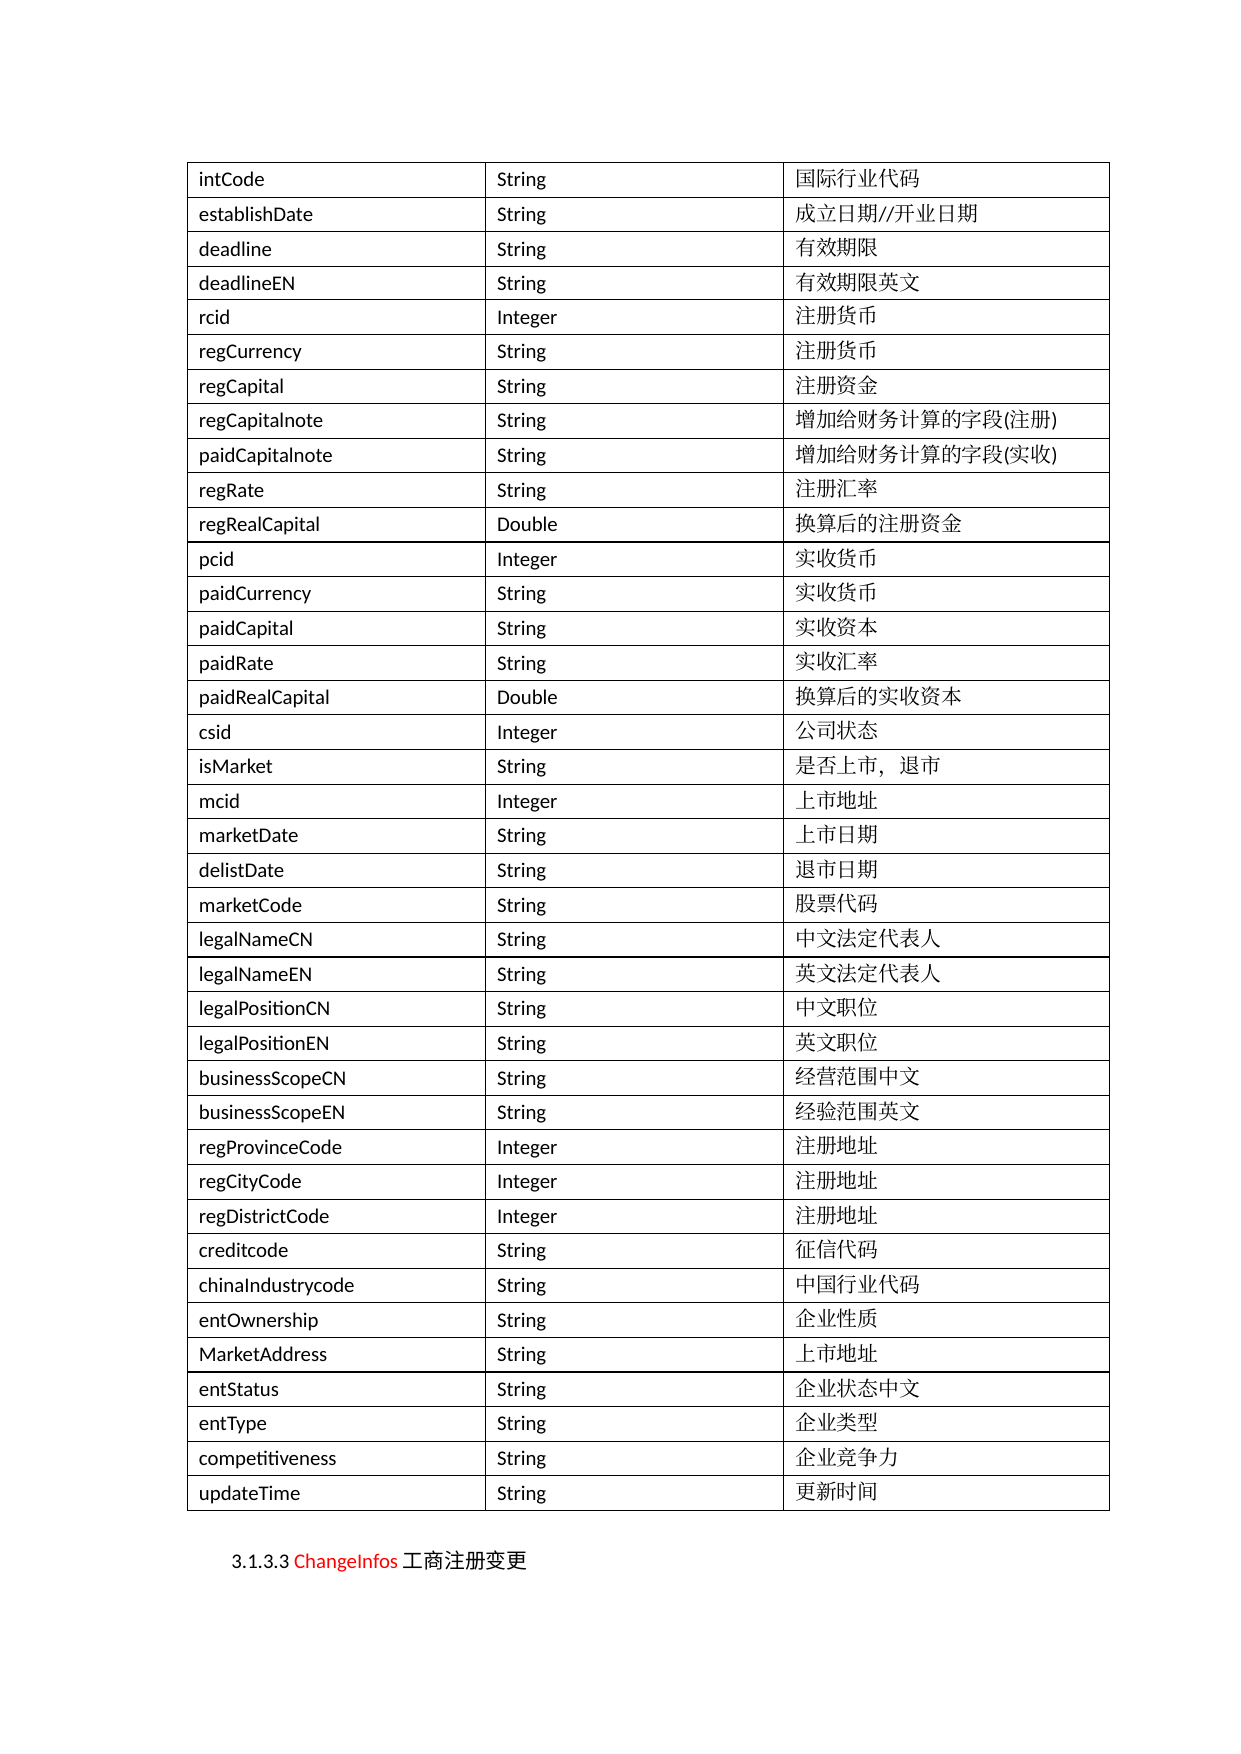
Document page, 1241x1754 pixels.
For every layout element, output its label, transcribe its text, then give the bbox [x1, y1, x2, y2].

table_cell 上市日期 [784, 819, 1109, 853]
table_cell 更新时间 [784, 1476, 1109, 1510]
table_cell 实收货币 [784, 543, 1109, 576]
table_cell mcid [188, 785, 485, 818]
table_cell regDistrictCode [188, 1200, 485, 1233]
table_cell 增加给财务计算的字段(实收) [784, 439, 1109, 472]
table_cell String [486, 335, 783, 368]
table_cell deadlineEN [188, 267, 485, 299]
table_cell String [486, 646, 783, 680]
table_cell businessScopeCN [188, 1061, 485, 1095]
table_cell Double [486, 508, 783, 541]
table_cell marketDate [188, 819, 485, 853]
table_cell paidCurrency [188, 577, 485, 611]
table_cell creditcode [188, 1234, 485, 1268]
table_cell Integer [486, 1165, 783, 1198]
table_cell 成立日期//开业日期 [784, 198, 1109, 231]
table_cell String [486, 577, 783, 611]
table_cell String [486, 854, 783, 887]
table_cell regProvinceCode [188, 1130, 485, 1164]
table_cell String [486, 958, 783, 991]
table_cell businessScopeEN [188, 1096, 485, 1129]
table_cell paidRealCapital [188, 681, 485, 714]
table_cell 注册货币 [784, 335, 1109, 368]
table_cell String [486, 473, 783, 507]
table_cell String [486, 198, 783, 231]
table_cell regCapitalnote [188, 404, 485, 438]
table_cell 中国行业代码 [784, 1269, 1109, 1302]
table_cell 注册地址 [784, 1200, 1109, 1233]
table_cell rcid [188, 300, 485, 334]
table_cell String [486, 1027, 783, 1060]
table_cell legalPositionEN [188, 1027, 485, 1060]
table_cell 注册汇率 [784, 473, 1109, 507]
table_cell pcid [188, 543, 485, 576]
table_cell 是否上市，退市 [784, 750, 1109, 783]
table_cell String [486, 267, 783, 299]
table_cell Integer [486, 715, 783, 749]
table_cell 征信代码 [784, 1234, 1109, 1268]
table_cell 英文职位 [784, 1027, 1109, 1060]
table_cell Integer [486, 543, 783, 576]
table_cell String [486, 1442, 783, 1475]
table_cell String [486, 1061, 783, 1095]
table_cell 增加给财务计算的字段(注册) [784, 404, 1109, 438]
table_cell establishDate [188, 198, 485, 231]
table_cell String [486, 612, 783, 645]
table_cell paidCapital [188, 612, 485, 645]
table_cell updateTime [188, 1476, 485, 1510]
table_cell String [486, 819, 783, 853]
table_cell String [486, 1234, 783, 1268]
table_cell 上市地址 [784, 785, 1109, 818]
table_cell String [486, 1407, 783, 1441]
table_cell 经验范围英文 [784, 1096, 1109, 1129]
table_cell String [486, 888, 783, 922]
table_cell entStatus [188, 1373, 485, 1406]
table_cell String [486, 923, 783, 956]
table_cell regRate [188, 473, 485, 507]
table_cell 经营范围中文 [784, 1061, 1109, 1095]
table_cell paidRate [188, 646, 485, 680]
table_cell String [486, 1373, 783, 1406]
table_cell deadline [188, 232, 485, 266]
table_cell 注册地址 [784, 1130, 1109, 1164]
table_cell regCurrency [188, 335, 485, 368]
table_cell entType [188, 1407, 485, 1441]
table_cell String [486, 750, 783, 783]
table_cell 注册地址 [784, 1165, 1109, 1198]
table_cell legalPositionCN [188, 992, 485, 1026]
table_cell 企业状态中文 [784, 1373, 1109, 1406]
table_cell Integer [486, 1200, 783, 1233]
table_cell delistDate [188, 854, 485, 887]
table_cell legalNameEN [188, 958, 485, 991]
table_cell MarketAddress [188, 1338, 485, 1371]
table_cell String [486, 163, 783, 197]
table_cell 公司状态 [784, 715, 1109, 749]
table_cell legalNameCN [188, 923, 485, 956]
table_cell 退市日期 [784, 854, 1109, 887]
table_cell Double [486, 681, 783, 714]
table_cell 注册资金 [784, 370, 1109, 403]
table_cell regCityCode [188, 1165, 485, 1198]
table_cell 有效期限英文 [784, 267, 1109, 299]
table_cell 注册货币 [784, 300, 1109, 334]
table_cell 上市地址 [784, 1338, 1109, 1371]
table_cell String [486, 404, 783, 438]
table_cell 企业竞争力 [784, 1442, 1109, 1475]
table_cell 换算后的实收资本 [784, 681, 1109, 714]
table_cell marketCode [188, 888, 485, 922]
table_cell 企业性质 [784, 1303, 1109, 1337]
table_cell String [486, 1269, 783, 1302]
table_cell intCode [188, 163, 485, 197]
table_cell paidCapitalnote [188, 439, 485, 472]
table_cell String [486, 992, 783, 1026]
table_cell competitiveness [188, 1442, 485, 1475]
table_cell 企业类型 [784, 1407, 1109, 1441]
table_cell String [486, 439, 783, 472]
table_cell 换算后的注册资金 [784, 508, 1109, 541]
table_cell Integer [486, 300, 783, 334]
table_cell 实收汇率 [784, 646, 1109, 680]
table_cell String [486, 1476, 783, 1510]
table_cell Integer [486, 785, 783, 818]
table_cell csid [188, 715, 485, 749]
table_cell 国际行业代码 [784, 163, 1109, 197]
table_cell isMarket [188, 750, 485, 783]
table_cell regCapital [188, 370, 485, 403]
table_cell String [486, 1303, 783, 1337]
table_cell 英文法定代表人 [784, 958, 1109, 991]
table_cell Integer [486, 1130, 783, 1164]
table_cell 有效期限 [784, 232, 1109, 266]
table_cell String [486, 232, 783, 266]
table_cell 实收资本 [784, 612, 1109, 645]
table_cell String [486, 1096, 783, 1129]
table_cell regRealCapital [188, 508, 485, 541]
table_cell 中文法定代表人 [784, 923, 1109, 956]
table_cell String [486, 370, 783, 403]
table_cell 中文职位 [784, 992, 1109, 1026]
table_cell 实收货币 [784, 577, 1109, 611]
table_cell String [486, 1338, 783, 1371]
table_cell chinaIndustrycode [188, 1269, 485, 1302]
text 3.1.3.3 ChangeInfos工商注册变更 [187, 1543, 1053, 1576]
table_cell 股票代码 [784, 888, 1109, 922]
table_cell entOwnership [188, 1303, 485, 1337]
